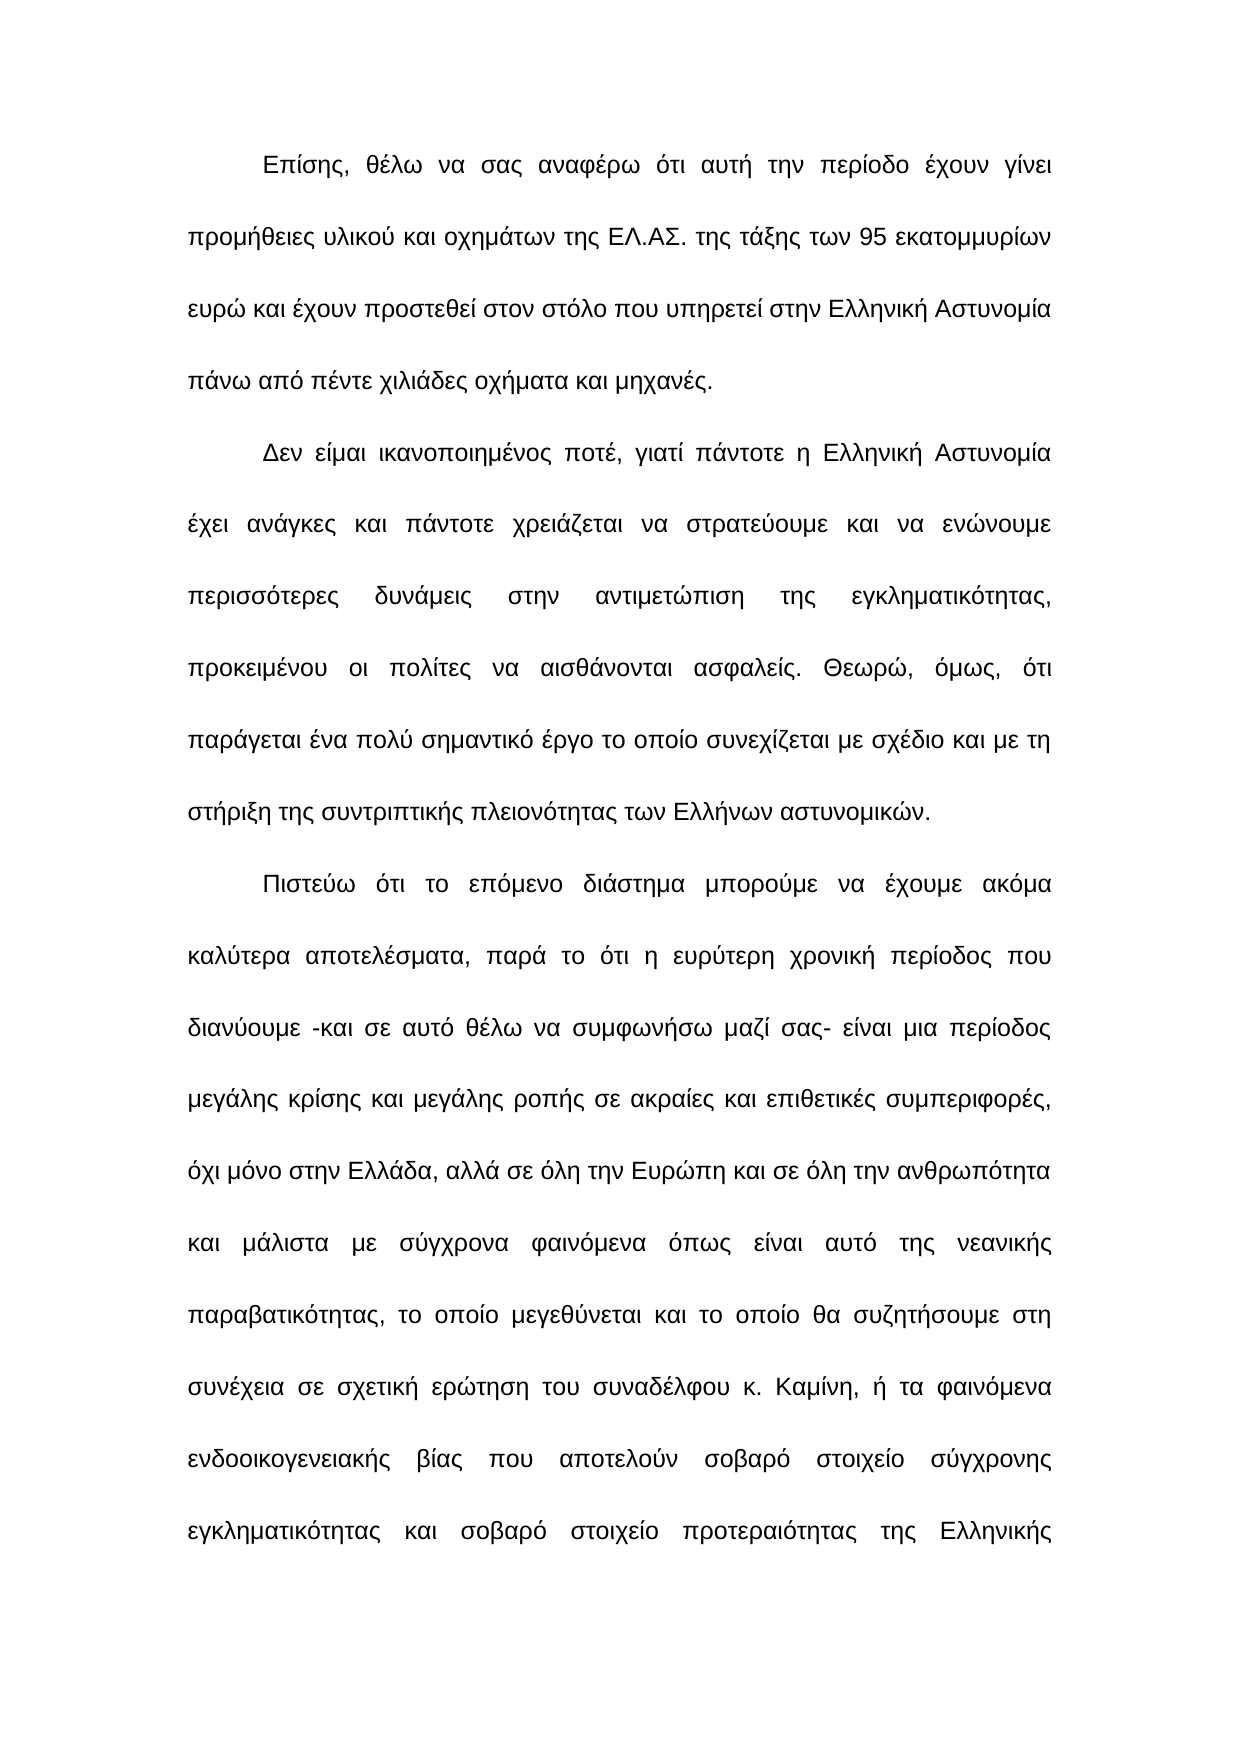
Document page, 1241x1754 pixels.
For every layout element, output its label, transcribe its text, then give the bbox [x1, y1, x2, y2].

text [187, 869, 1053, 1544]
text Επίσης, θέλω να σας αναφέρω ότι αυτή την περίοδο έχουν γίνει προμήθειες υλικού και οχημάτων της ΕΛ.ΑΣ. της τάξης των 95 εκατομμυρίων ευρώ και έχουν προστεθεί στον στόλο που υπηρετεί στην Ελληνική Αστυνομία πάνω από πέντε χιλιάδες οχήματα και μηχανές. [187, 150, 1053, 394]
text Δεν είμαι ικανοποιημένος ποτέ, γιατί πάντοτε η Ελληνική Αστυνομία έχει ανάγκες και πάντοτε χρειάζεται να στρατεύουμε και να ενώνουμε περισσότερες δυνάμεις στην αντιμετώπιση της εγκληματικότητας, προκειμένου οι πολίτες να αισθάνονται ασφαλείς. Θεωρώ, όμως, ότι παράγεται ένα πολύ σημαντικό έργο το οποίο συνεχίζεται με σχέδιο και με τη στήριξη της συντριπτικής πλειονότητας των Ελλήνων αστυνομικών. [187, 437, 1053, 826]
